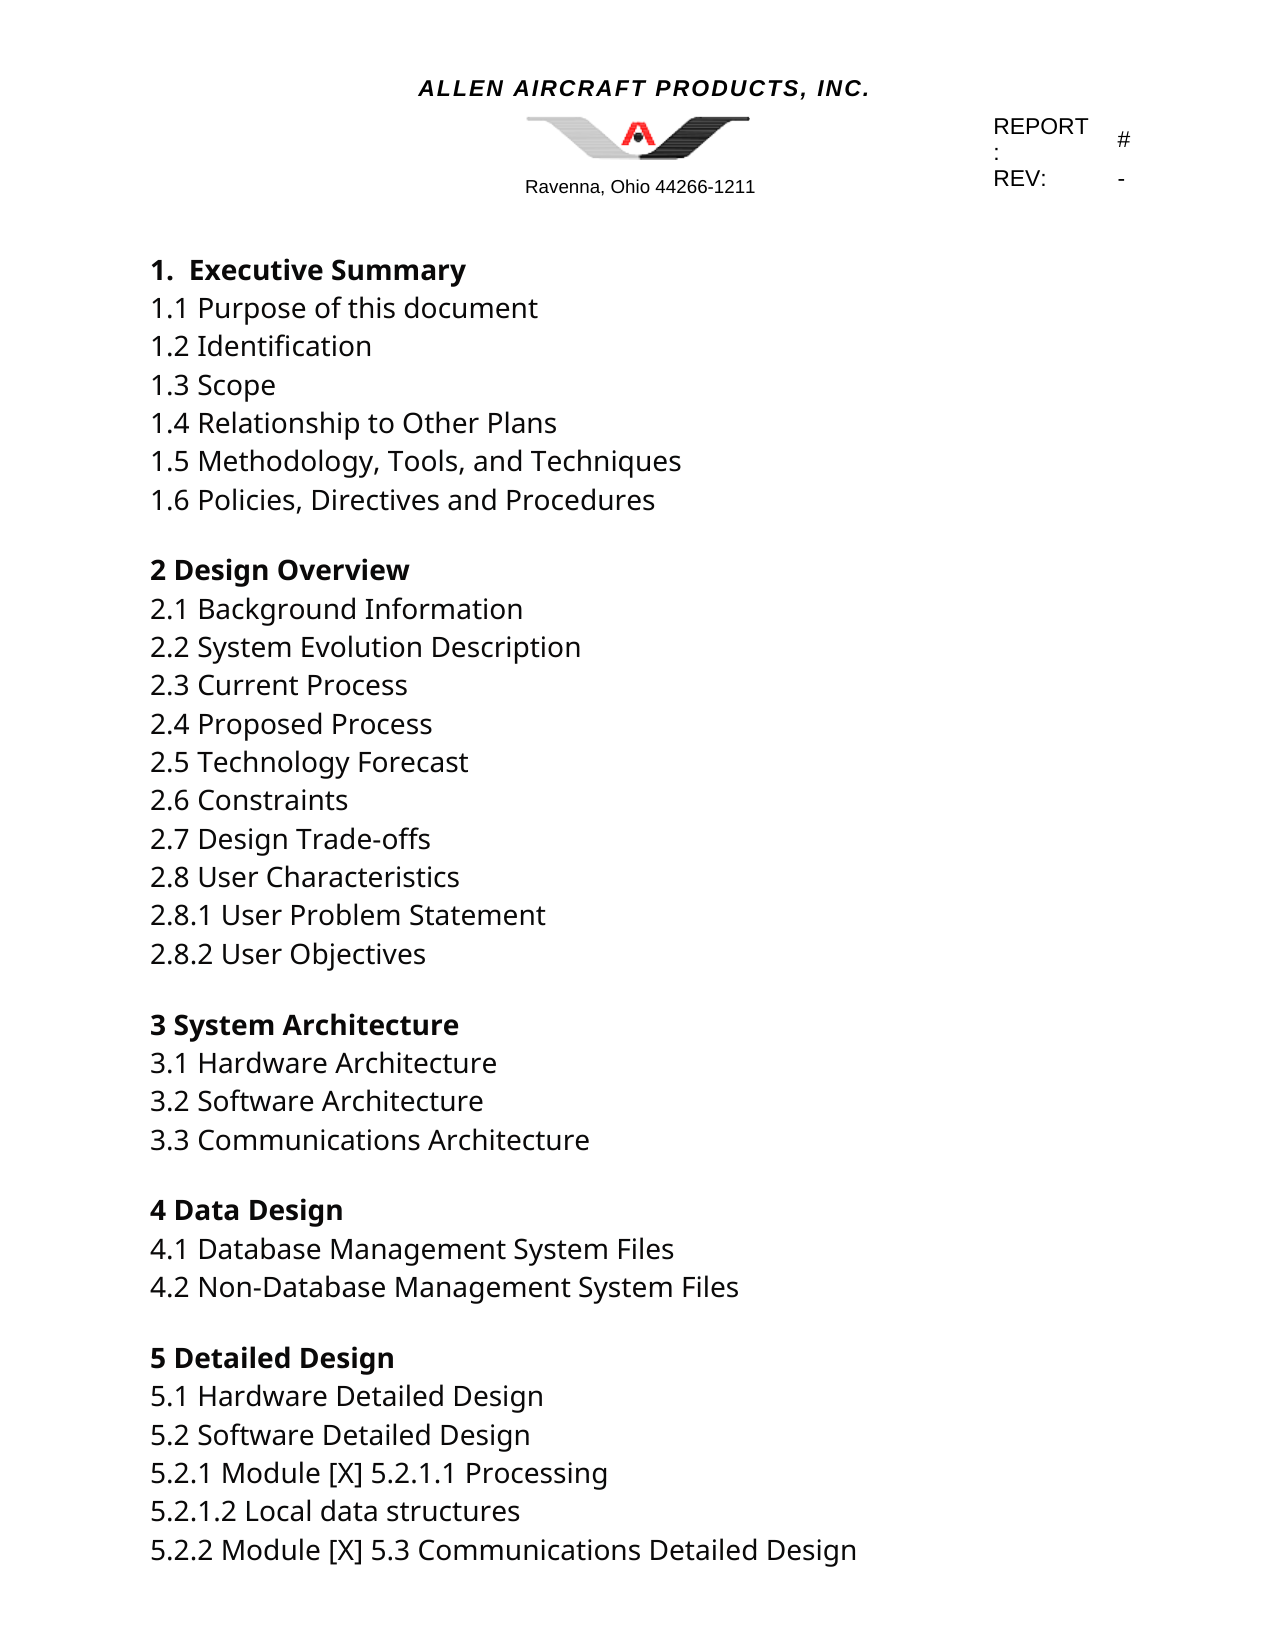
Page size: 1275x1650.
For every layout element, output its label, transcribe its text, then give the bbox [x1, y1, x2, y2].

text 1. Executive Summary 1.1 Purpose of this document 1.2 Identification 1.3 Scope 1.4 Relationship to Other Plans 1.5 Methodology, Tools, and Techniques 1.6 Policies, Directives and Procedures [150, 250, 1125, 518]
text 4 Data Design 4.1 Database Management System Files 4.2 Non-Database Management System Files [150, 1191, 1125, 1306]
text 3 System Architecture 3.1 Hardware Architecture 3.2 Software Architecture 3.3 Communications Architecture [150, 1005, 1125, 1158]
text 5 Detailed Design 5.1 Hardware Detailed Design 5.2 Software Detailed Design 5.2.1 Module [X] 5.2.1.1 Processing 5.2.1.2 Local data structures 5.2.2 Module [X] 5.3 Communications Detailed Design [150, 1338, 1125, 1568]
text 2 Design Overview 2.1 Background Information 2.2 System Evolution Description 2.3 Current Process 2.4 Proposed Process 2.5 Technology Forecast 2.6 Constraints 2.7 Design Trade-offs 2.8 User Characteristics 2.8.1 User Problem Statement 2.8.2 User Objectives [150, 551, 1125, 972]
